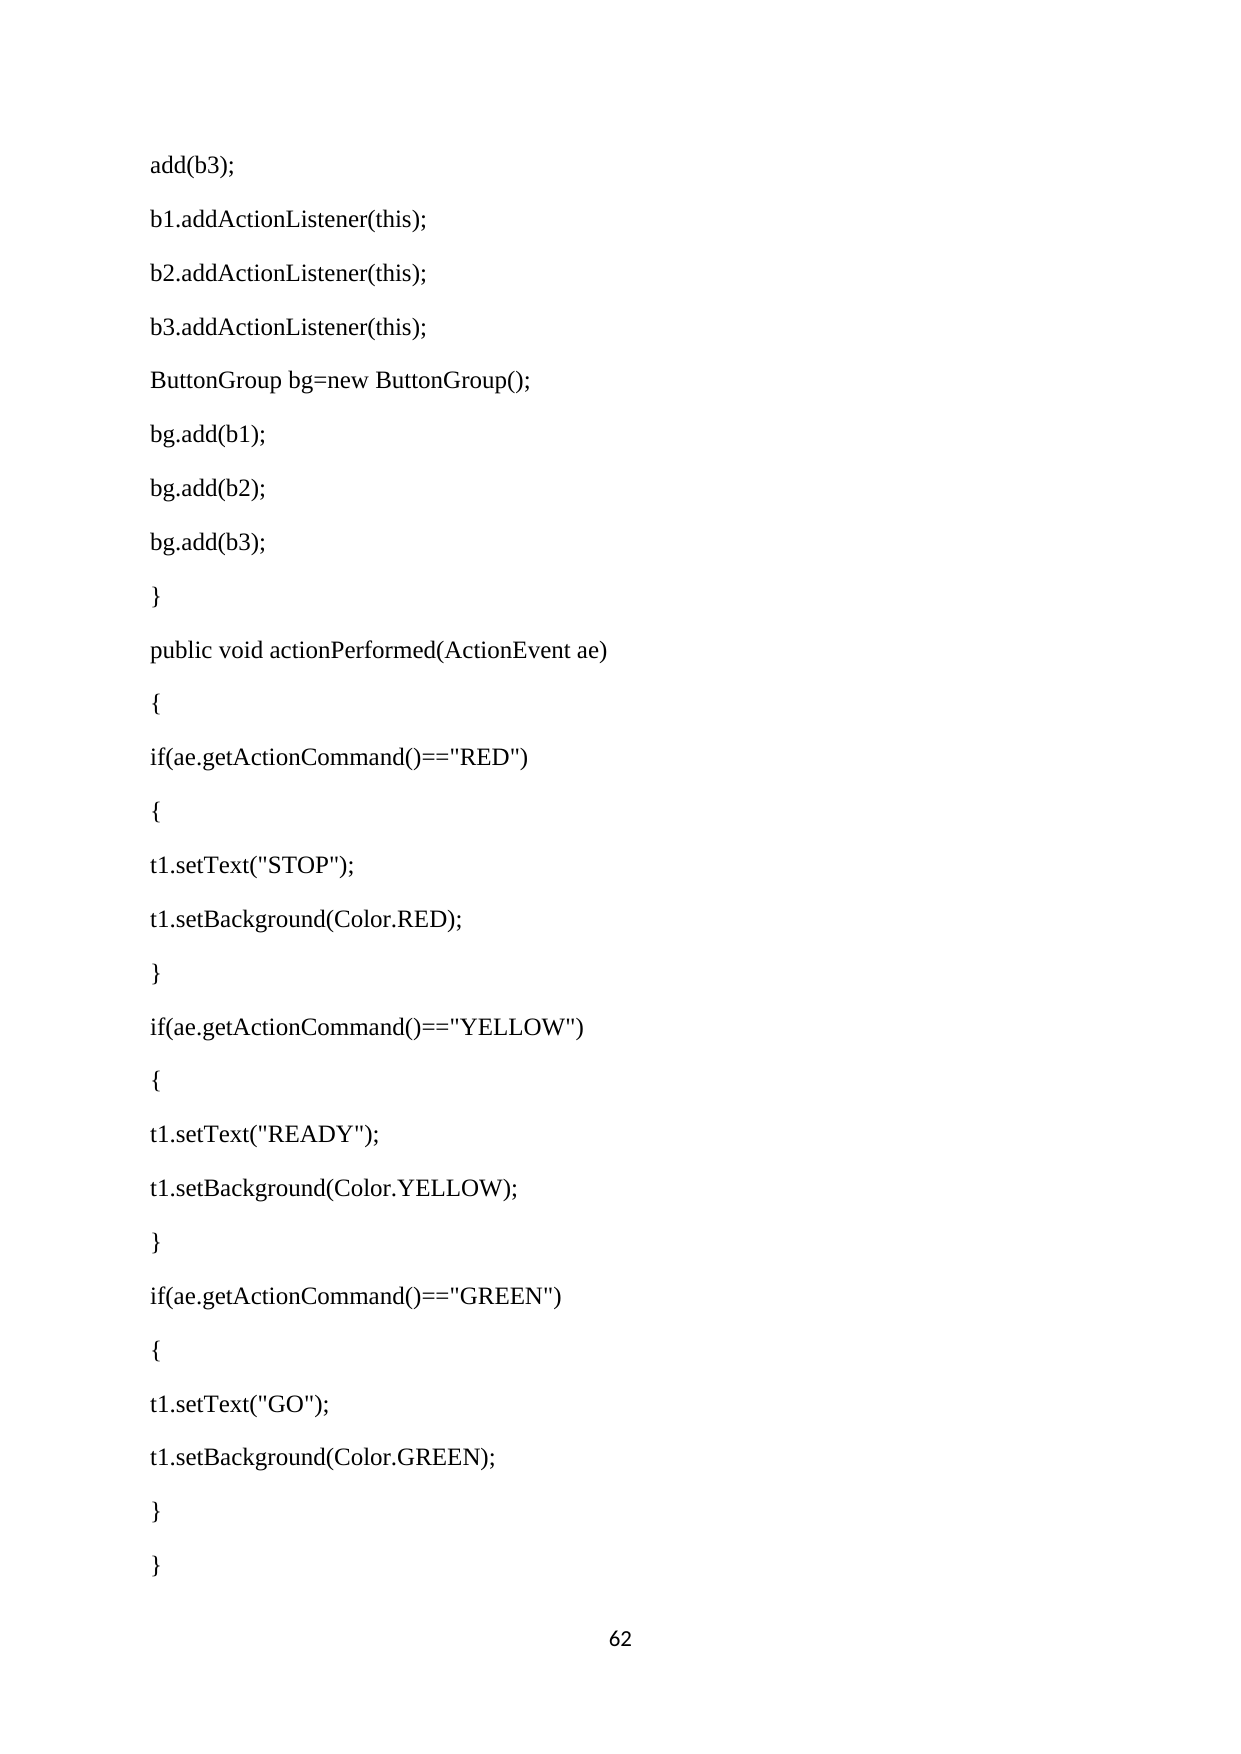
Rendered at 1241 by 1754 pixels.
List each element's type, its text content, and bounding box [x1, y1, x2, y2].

text t1.setBackground(Color.GREEN); [150, 1442, 1090, 1471]
text bg.add(b2); [150, 473, 1090, 502]
text { [150, 796, 1090, 825]
text add(b3); [150, 150, 1090, 179]
text t1.setBackground(Color.YELLOW); [150, 1173, 1090, 1202]
text } [150, 1227, 1090, 1256]
text t1.setText("STOP"); [150, 850, 1090, 879]
text b3.addActionListener(this); [150, 312, 1090, 340]
text bg.add(b1); [150, 419, 1090, 448]
text b1.addActionListener(this); [150, 204, 1090, 233]
text if(ae.getActionCommand()=="GREEN") [150, 1281, 1090, 1310]
text public void actionPerformed(ActionEvent ae) [150, 635, 1090, 663]
text if(ae.getActionCommand()=="YELLOW") [150, 1012, 1090, 1040]
text t1.setText("READY"); [150, 1119, 1090, 1148]
text ButtonGroup bg=new ButtonGroup(); [150, 365, 1090, 394]
text { [150, 688, 1090, 717]
text } [150, 581, 1090, 609]
text t1.setBackground(Color.RED); [150, 904, 1090, 933]
text bg.add(b3); [150, 527, 1090, 556]
text } [150, 958, 1090, 987]
text { [150, 1066, 1090, 1094]
text b2.addActionListener(this); [150, 258, 1090, 286]
text if(ae.getActionCommand()=="RED") [150, 742, 1090, 771]
text } [150, 1550, 1090, 1579]
text t1.setText("GO"); [150, 1389, 1090, 1417]
text } [150, 1496, 1090, 1525]
text { [150, 1335, 1090, 1363]
